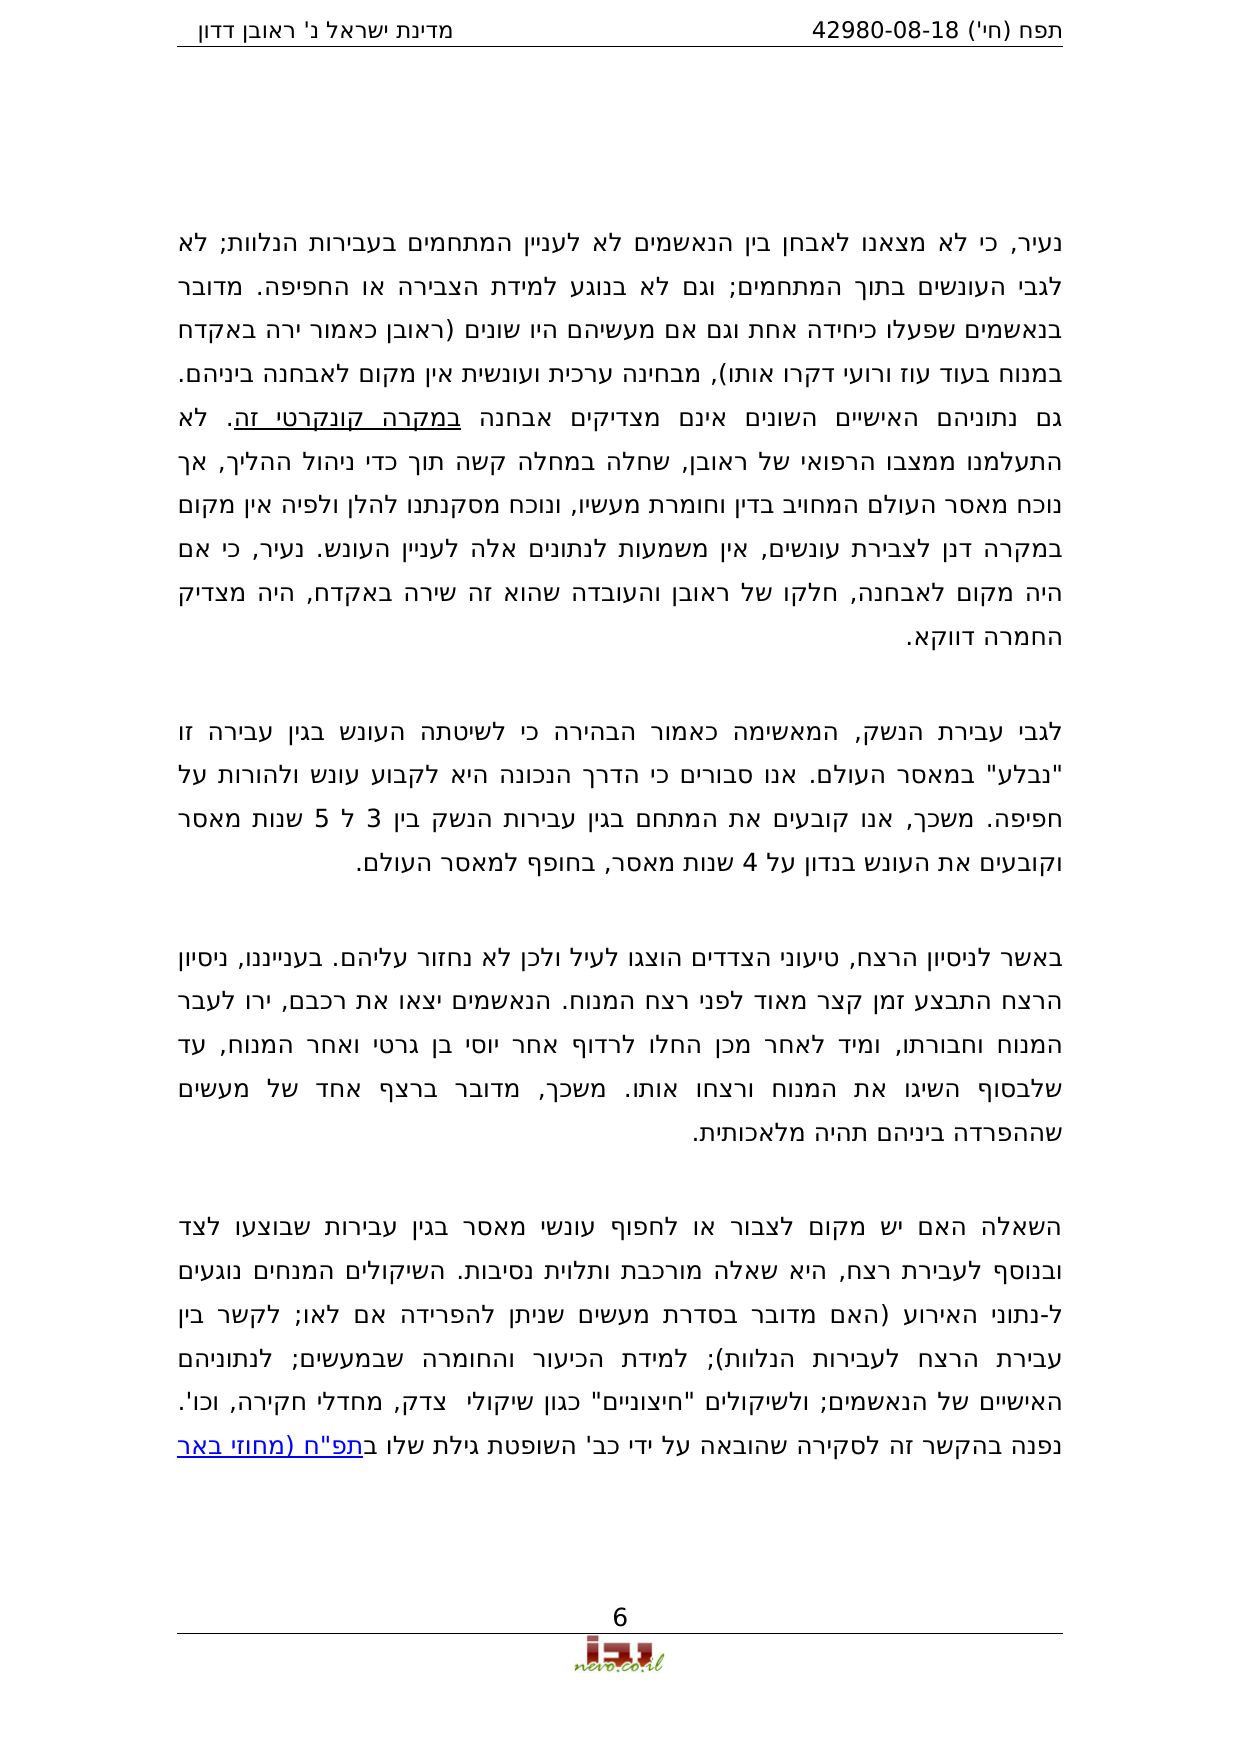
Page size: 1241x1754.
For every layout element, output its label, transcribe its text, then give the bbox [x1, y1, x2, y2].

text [177, 1213, 1063, 1461]
picture [574, 1635, 666, 1673]
text נעיר, כי לא מצאנו לאבחן בין הנאשמים לא לעניין המתחמים בעבירות הנלוות; לא לגבי העונשים בתוך המתחמים; וגם לא בנוגע למידת הצבירה או החפיפה. מדובר בנאשמים שפעלו כיחידה אחת וגם אם מעשיהם היו שונים (ראובן כאמור ירה באקדח במנוח בעוד עוז ורועי דקרו אותו), מבחינה ערכית ועונשית אין מקום לאבחנה ביניהם. גם נתוניהם האישיים השונים אינם מצדיקים אבחנה במקרה קונקרטי זה. לא התעלמנו ממצבו הרפואי של ראובן, שחלה במחלה קשה תוך כדי ניהול ההליך, אך נוכח מאסר העולם המחויב בדין וחומרת מעשיו, ונוכח מסקנתנו להלן ולפיה אין מקום במקרה דנן לצבירת עונשים, אין משמעות לנתונים אלה לעניין העונש. נעיר, כי אם היה מקום לאבחנה, חלקו של ראובן והעובדה שהוא זה שירה באקדח, היה מצדיק החמרה דווקא. [177, 228, 1063, 651]
text באשר לניסיון הרצח, טיעוני הצדדים הוצגו לעיל ולכן לא נחזור עליהם. בענייננו, ניסיון הרצח התבצע זמן קצר מאוד לפני רצח המנוח. הנאשמים יצאו את רכבם, ירו לעבר המנוח וחבורתו, ומיד לאחר מכן החלו לרדוף אחר יוסי בן גרטי ואחר המנוח, עד שלבסוף השיגו את המנוח ורצחו אותו. משכך, מדובר ברצף אחד של מעשים שההפרדה ביניהם תהיה מלאכותית. [177, 943, 1063, 1147]
text לגבי עבירת הנשק, המאשימה כאמור הבהירה כי לשיטתה העונש בגין עבירה זו "נבלע" במאסר העולם. אנו סבורים כי הדרך הנכונה היא לקבוע עונש ולהורות על חפיפה. משכך, אנו קובעים את המתחם בגין עבירות הנשק בין 3 ל 5 שנות מאסר וקובעים את העונש בנדון על 4 שנות מאסר, בחופף למאסר העולם. [177, 717, 1063, 877]
